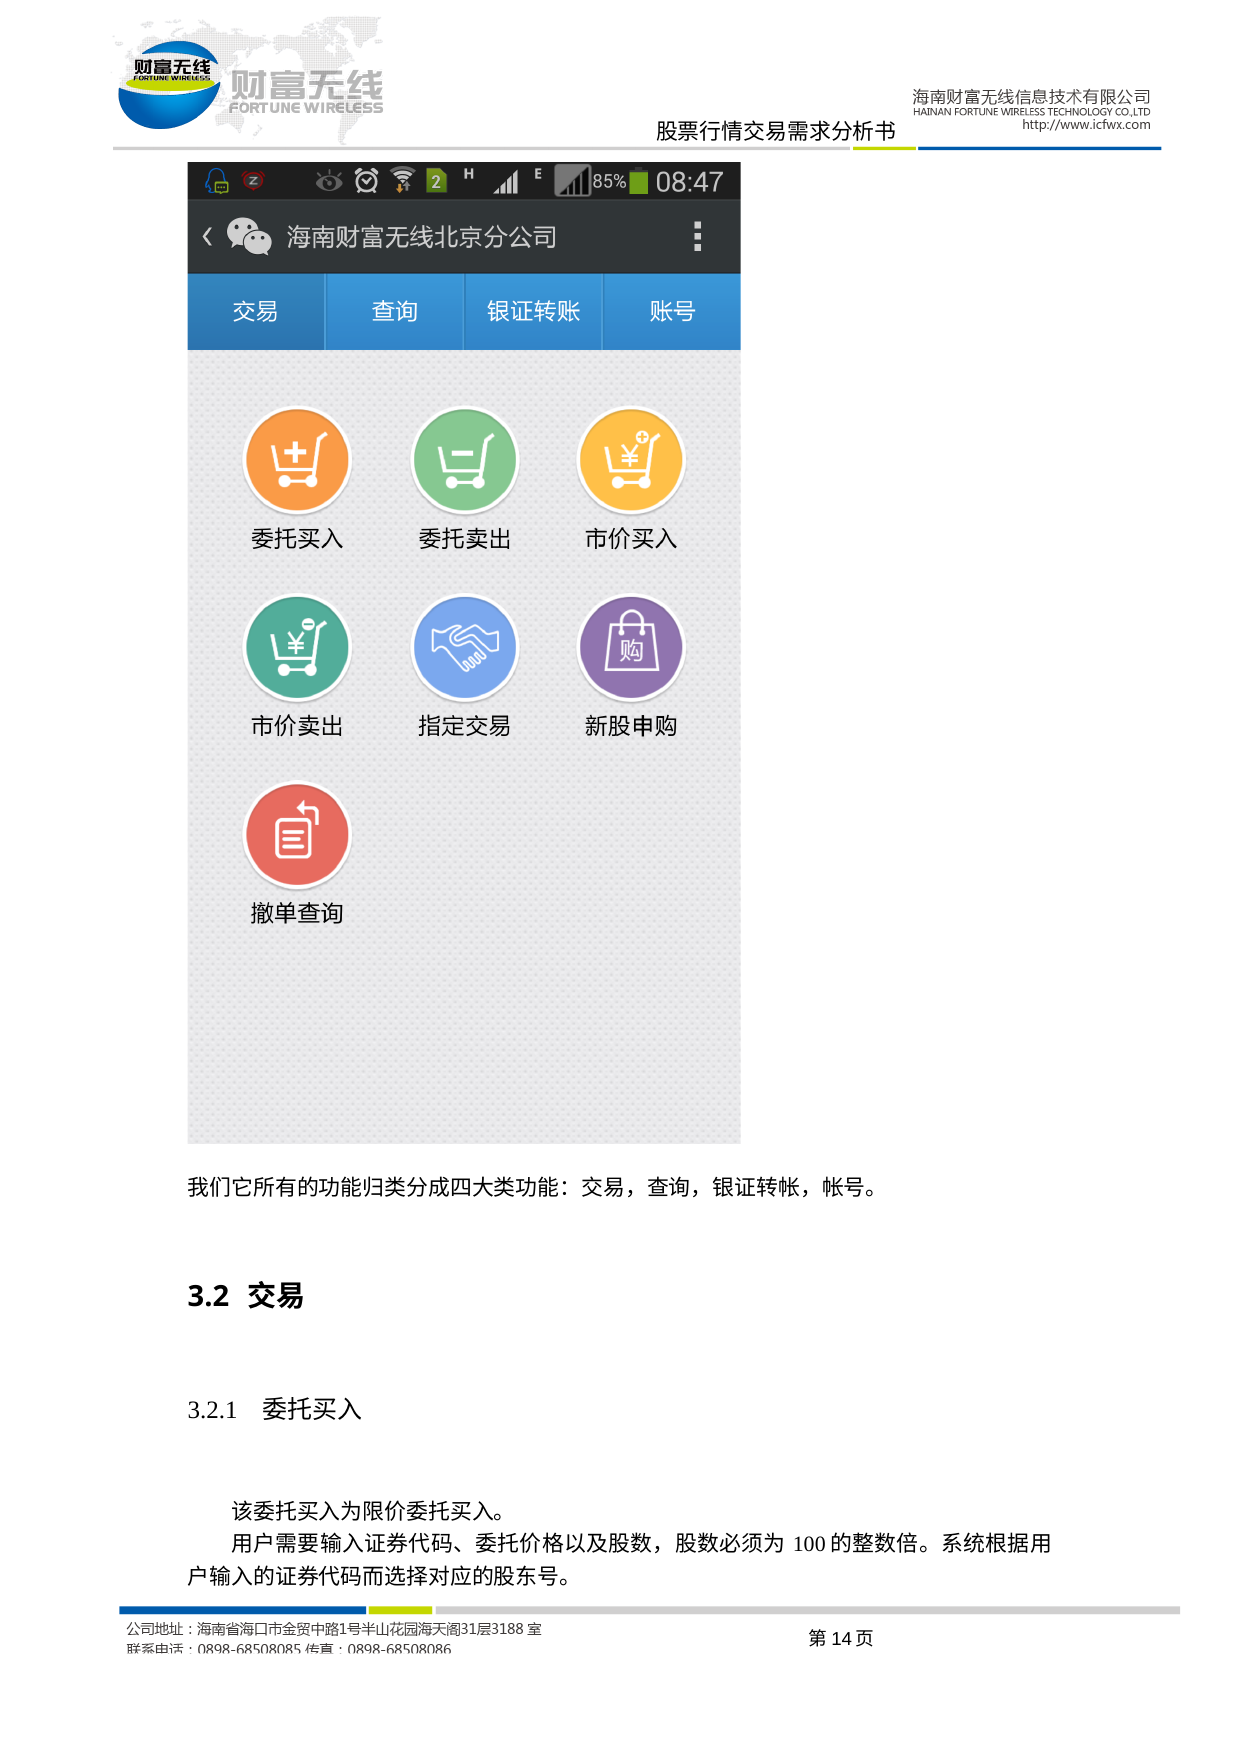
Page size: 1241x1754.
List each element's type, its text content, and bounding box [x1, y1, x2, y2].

text 该委托买入为限价委托买入。 [187, 1493, 1053, 1526]
subtitle 委托买入 [187, 1375, 1053, 1440]
picture [110, 15, 1162, 151]
picture [187, 162, 741, 1144]
text 用户需要输入证券代码、委托价格以及股数，股数必须为100的整数倍。系统根据用户输入的证券代码而选择对应的股东号。 [187, 1526, 1053, 1591]
picture [119, 1606, 1181, 1654]
subtitle 交易 [187, 1262, 1053, 1327]
text 我们它所有的功能归类分成四大类功能：交易，查询，银证转帐，帐号。 [187, 1169, 1053, 1202]
